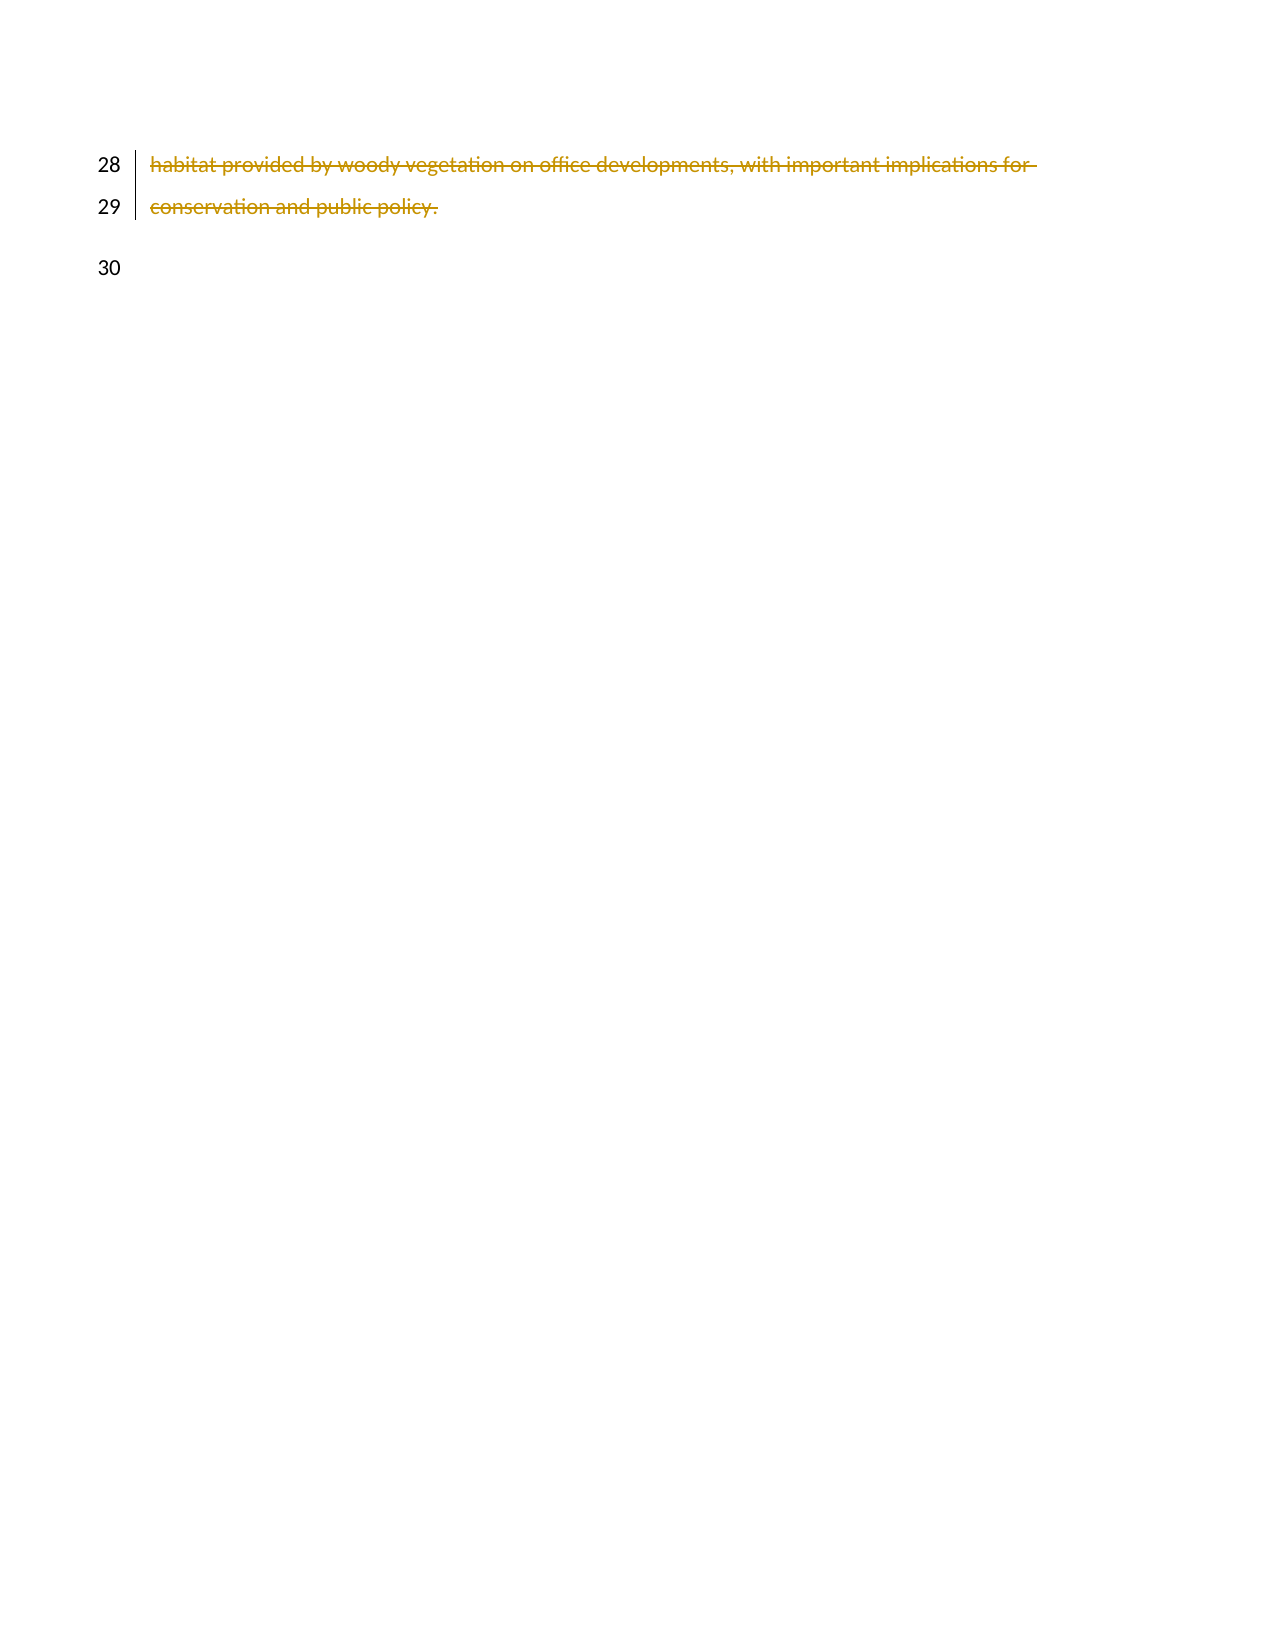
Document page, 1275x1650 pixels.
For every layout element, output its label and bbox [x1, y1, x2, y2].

text [150, 150, 1125, 220]
